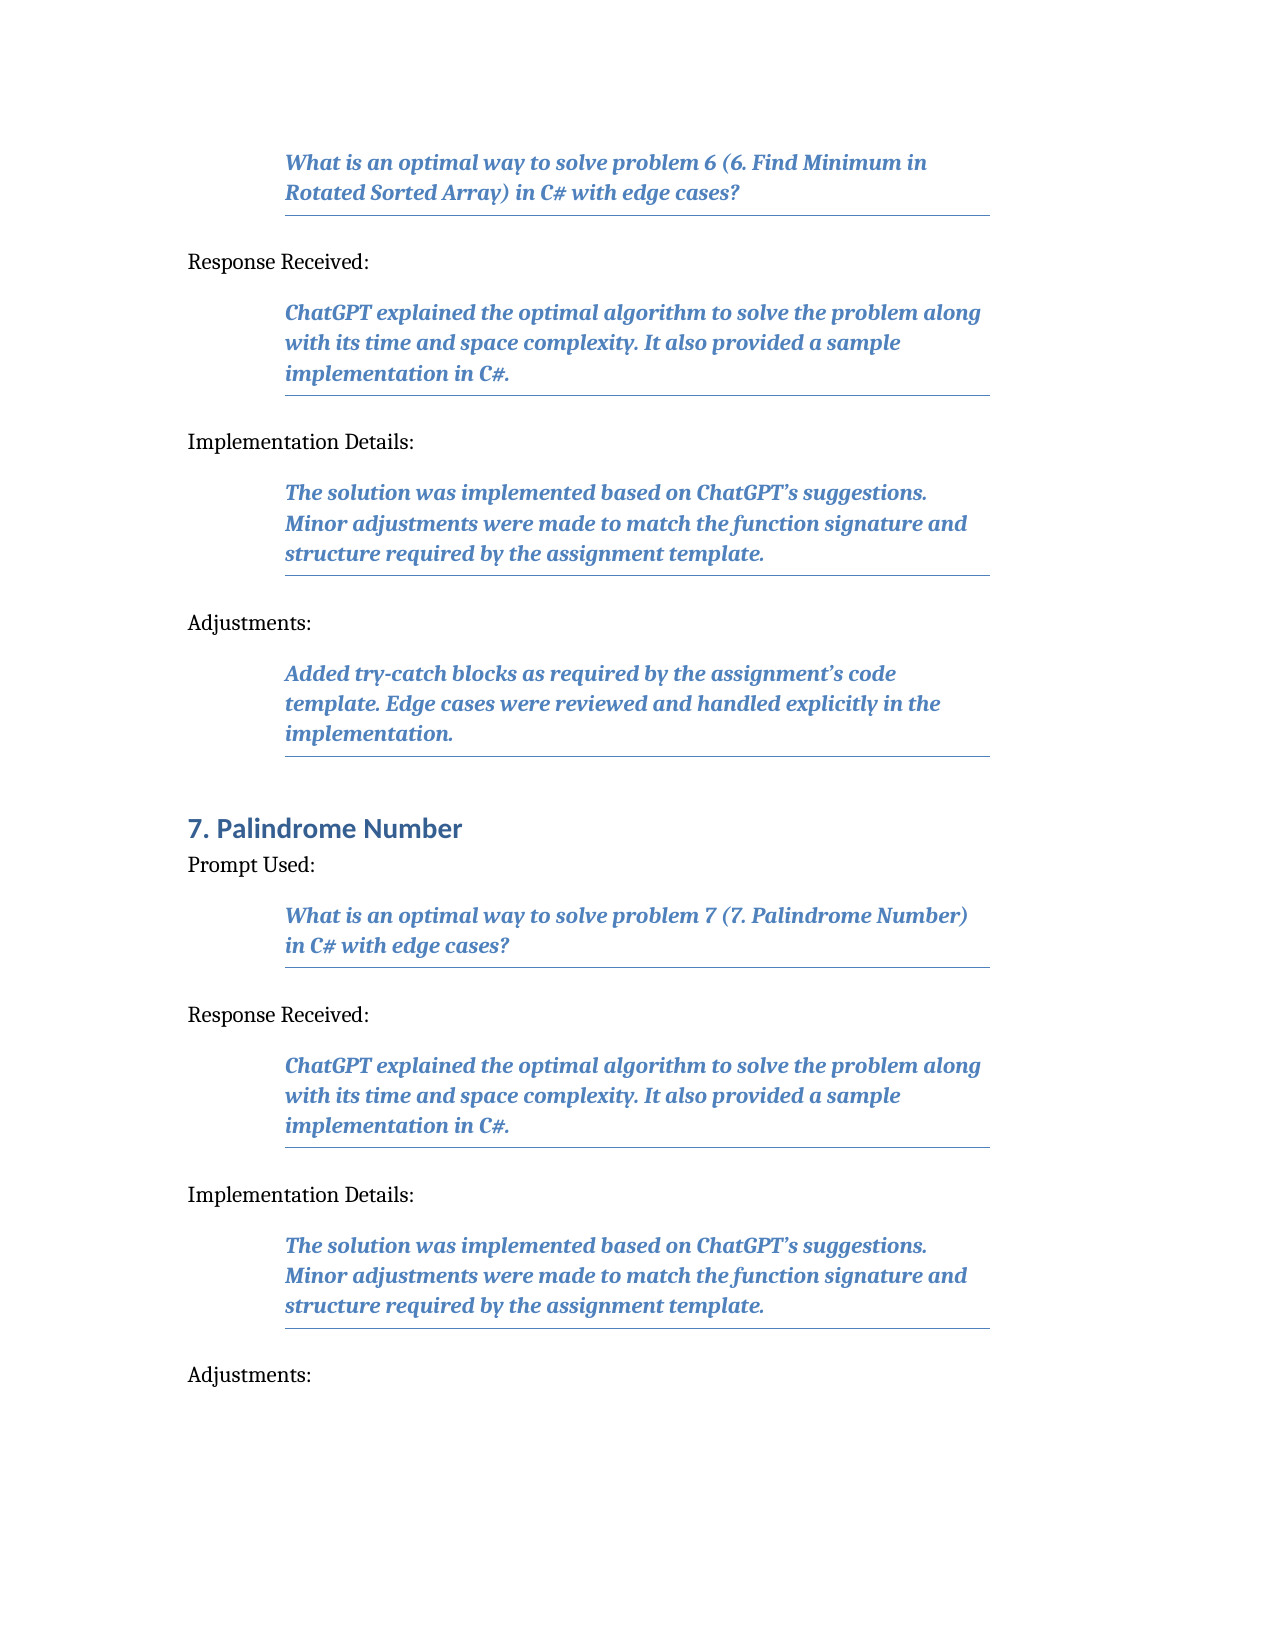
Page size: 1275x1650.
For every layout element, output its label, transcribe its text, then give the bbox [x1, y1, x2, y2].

text Response Received: [187, 1001, 1087, 1028]
text Prompt Used: [187, 851, 1087, 878]
text Adjustments: [187, 1362, 1087, 1388]
text ChatGPT explained the optimal algorithm to solve the problem along with its time and space complexity. It also provided a sample implementation in C#. [285, 1052, 990, 1147]
text ChatGPT explained the optimal algorithm to solve the problem along with its time and space complexity. It also provided a sample implementation in C#. [285, 300, 990, 395]
text Adjustments: [187, 609, 1087, 636]
text Added try-catch blocks as required by the assignment’s code template. Edge cases were reviewed and handled explicitly in the implementation. [285, 660, 990, 756]
text What is an optimal way to solve problem 6 (6. Find Minimum in Rotated Sorted Array) in C# with edge cases? [285, 150, 990, 215]
text Implementation Details: [187, 429, 1087, 456]
text Implementation Details: [187, 1182, 1087, 1208]
text What is an optimal way to solve problem 7 (7. Palindrome Number) in C# with edge cases? [285, 902, 990, 967]
text Response Received: [187, 249, 1087, 275]
subtitle 7. Palindrome Number [187, 810, 1087, 846]
